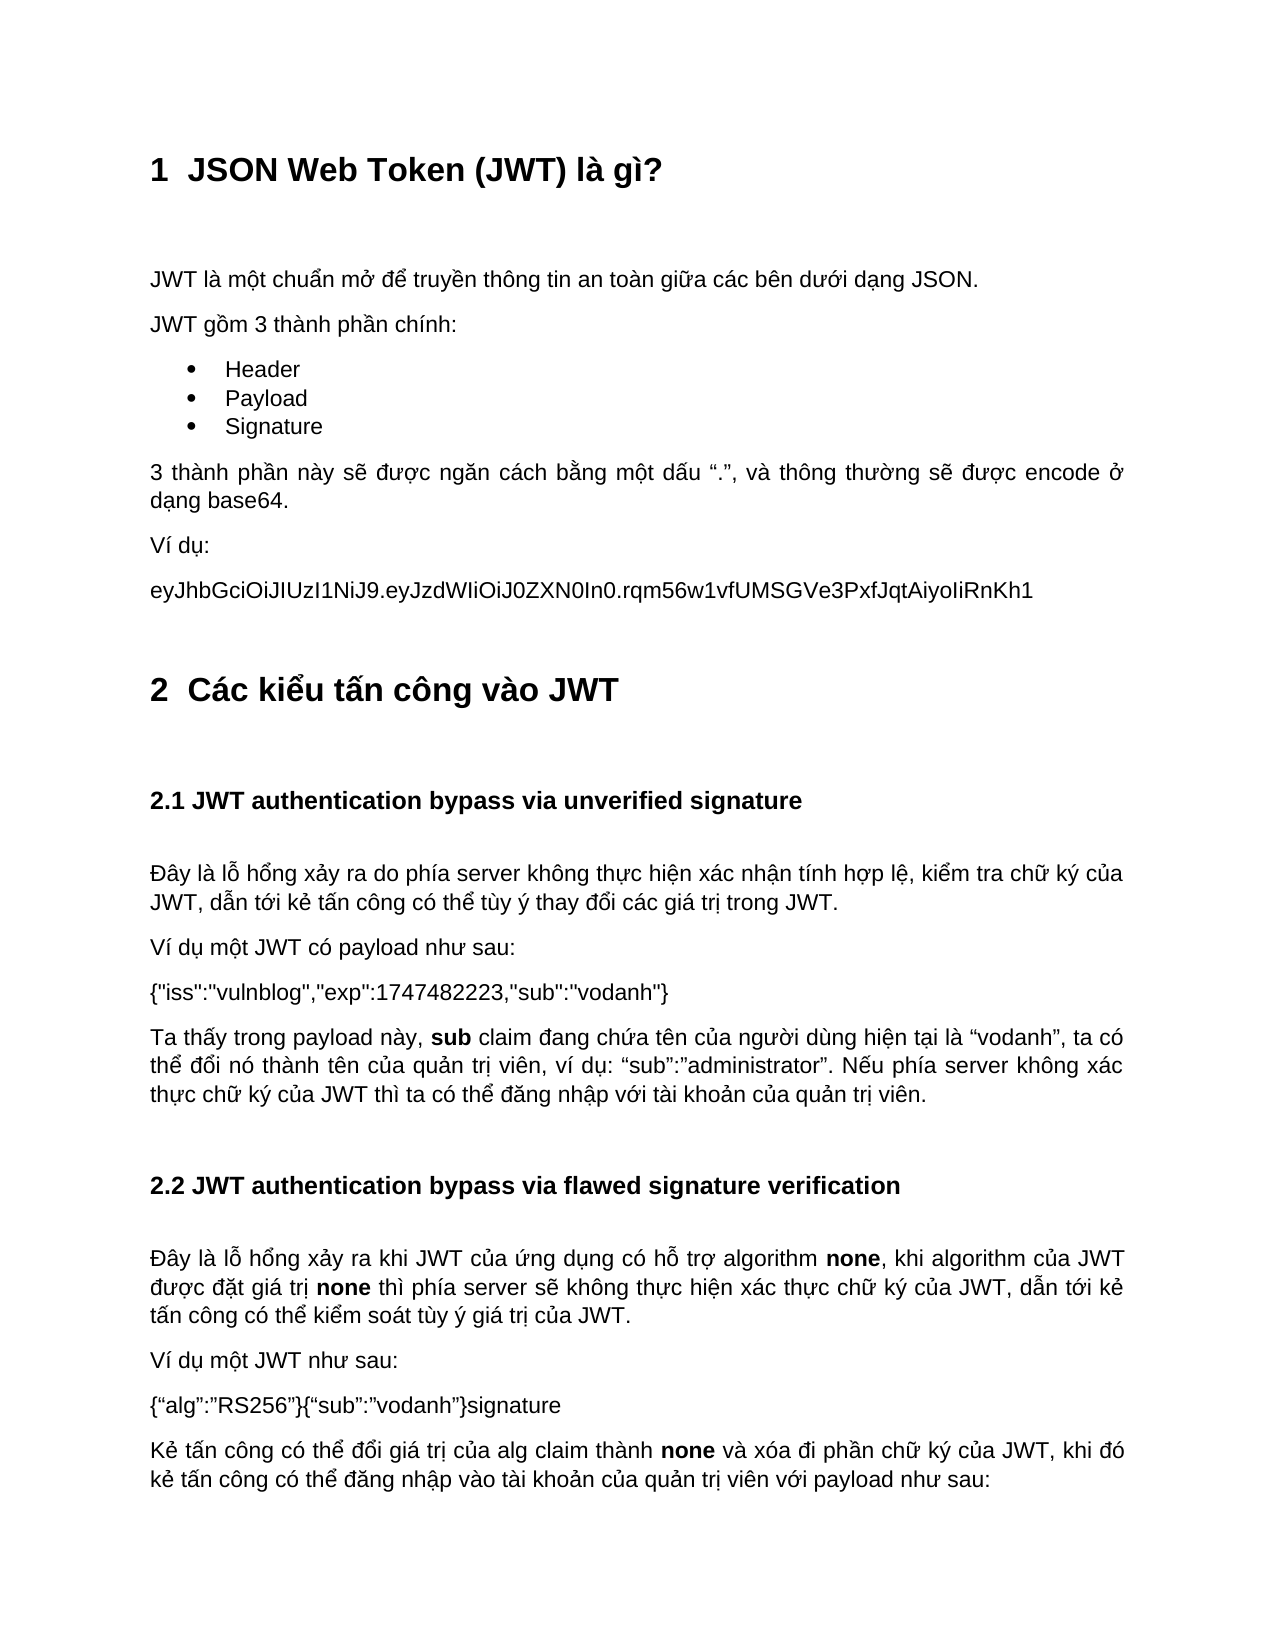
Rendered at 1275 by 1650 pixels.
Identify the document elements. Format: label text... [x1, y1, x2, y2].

list Header [187, 356, 1125, 383]
text JWT là một chuẩn mở để truyền thông tin an toàn giữa các bên dưới dạng JSON. [150, 266, 1125, 293]
text {“alg”:”RS256”}{“sub”:”vodanh”}signature [150, 1392, 1125, 1419]
text Đây là lỗ hổng xảy ra do phía server không thực hiện xác nhận tính hợp lệ, kiểm tra chữ ký của JWT, dẫn tới kẻ tấn công có thể tùy ý thay đổi các giá trị trong JWT. [150, 860, 1125, 915]
text 2.2 JWT authentication bypass via flawed signature verification [150, 1171, 1125, 1200]
list Payload [187, 385, 1125, 411]
text 2.1 JWT authentication bypass via unverified signature [150, 786, 1125, 815]
text Kẻ tấn công có thể đổi giá trị của alg claim thành none và xóa đi phần chữ ký của JWT, khi đó kẻ tấn công có thể đăng nhập vào tài khoản của quản trị viên với payload như sau: [150, 1437, 1125, 1492]
text {"iss":"vulnblog","exp":1747482223,"sub":"vodanh"} [150, 979, 1125, 1005]
list Signature [187, 413, 1125, 440]
text JWT gồm 3 thành phần chính: [150, 311, 1125, 338]
text 3 thành phần này sẽ được ngăn cách bằng một dấu “.”, và thông thường sẽ được encode ở dạng base64. [150, 458, 1125, 513]
list JSON Web Token (JWT) là gì? [150, 150, 1125, 188]
list Các kiểu tấn công vào JWT [150, 670, 1125, 708]
text Ví dụ một JWT có payload như sau: [150, 934, 1125, 960]
text Ta thấy trong payload này, sub claim đang chứa tên của người dùng hiện tại là “vodanh”, ta có thể đổi nó thành tên của quản trị viên, ví dụ: “sub”:”administrator”. Nếu phía server không xác thực chữ ký của JWT thì ta có thể đăng nhập với tài khoản của quản trị viên. [150, 1024, 1125, 1107]
text Ví dụ: [150, 532, 1125, 558]
text eyJhbGciOiJIUzI1NiJ9.eyJzdWIiOiJ0ZXN0In0.rqm56w1vfUMSGVe3PxfJqtAiyoIiRnKh1 [150, 577, 1125, 603]
text Ví dụ một JWT như sau: [150, 1347, 1125, 1374]
text Đây là lỗ hổng xảy ra khi JWT của ứng dụng có hỗ trợ algorithm none, khi algorithm của JWT được đặt giá trị none thì phía server sẽ không thực hiện xác thực chữ ký của JWT, dẫn tới kẻ tấn công có thể kiểm soát tùy ý giá trị của JWT. [150, 1245, 1125, 1328]
